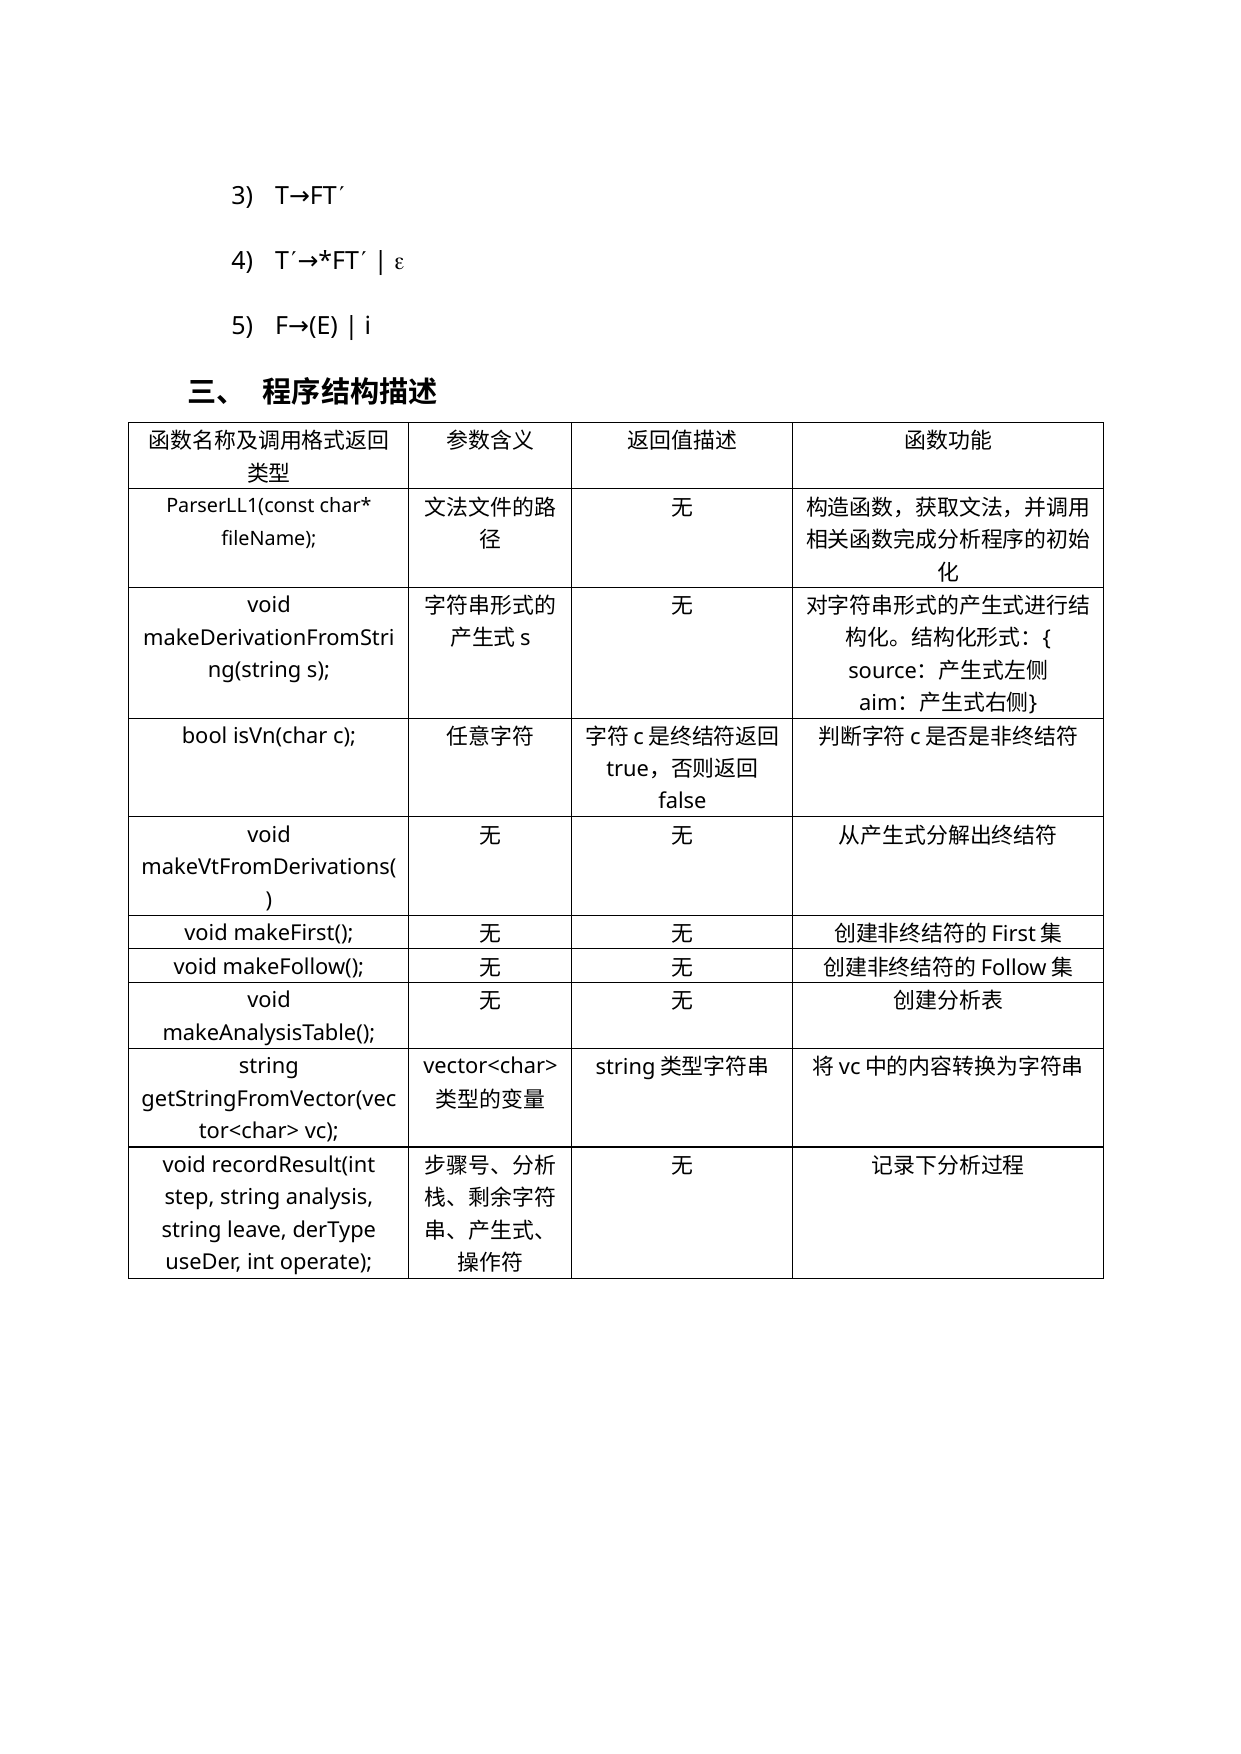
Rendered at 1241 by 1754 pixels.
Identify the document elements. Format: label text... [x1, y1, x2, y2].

table_cell 字符c是终结符返回true，否则返回false [572, 719, 792, 816]
table_cell 无 [409, 916, 571, 948]
table_cell 步骤号、分析栈、剩余字符串、产生式、操作符 [409, 1148, 571, 1277]
list F→(E) | i [231, 292, 1053, 357]
table_cell 无 [572, 983, 792, 1048]
table_cell 无 [572, 916, 792, 948]
table_cell 无 [409, 817, 571, 915]
table_cell 创建非终结符的Follow集 [793, 949, 1103, 982]
table_cell void makeAnalysisTable(); [129, 983, 408, 1048]
table_header 函数功能 [793, 423, 1103, 488]
table_header 参数含义 [409, 423, 571, 488]
table_cell vector<char>类型的变量 [409, 1049, 571, 1146]
table_cell 从产生式分解出终结符 [793, 817, 1103, 915]
table_cell void recordResult(int step, string analysis, string leave, derType useDer, int operate); [129, 1148, 408, 1277]
table_cell string getStringFromVector(vector<char> vc); [129, 1049, 408, 1146]
table_cell 无 [572, 817, 792, 915]
table_cell 无 [409, 983, 571, 1048]
table_cell void makeFirst(); [129, 916, 408, 948]
table_cell 创建分析表 [793, 983, 1103, 1048]
table_cell 无 [572, 1148, 792, 1277]
table_cell 无 [572, 949, 792, 982]
table_cell 无 [572, 489, 792, 587]
table_cell 将vc中的内容转换为字符串 [793, 1049, 1103, 1146]
table_header 函数名称及调用格式返回类型 [129, 423, 408, 488]
table_cell bool isVn(char c); [129, 719, 408, 816]
list T→FT [231, 162, 1053, 227]
table_cell ParserLL1(const char* fileName); [129, 489, 408, 587]
table_cell void makeFollow(); [129, 949, 408, 982]
table_cell 任意字符 [409, 719, 571, 816]
list T→*FT | [231, 227, 1053, 292]
table_cell 对字符串形式的产生式进行结构化。结构化形式：{ source：产生式左侧 aim：产生式右侧} [793, 588, 1103, 718]
table_header 返回值描述 [572, 423, 792, 488]
table_cell 记录下分析过程 [793, 1148, 1103, 1277]
table_cell void makeVtFromDerivations() [129, 817, 408, 915]
table_cell 无 [572, 588, 792, 718]
table_cell 文法文件的路径 [409, 489, 571, 587]
list 程序结构描述 [187, 357, 1053, 422]
table_cell string类型字符串 [572, 1049, 792, 1146]
table_cell void makeDerivationFromString(string s); [129, 588, 408, 718]
table_cell 构造函数，获取文法，并调用相关函数完成分析程序的初始化 [793, 489, 1103, 587]
table_cell 创建非终结符的First集 [793, 916, 1103, 948]
table_cell 无 [409, 949, 571, 982]
table_cell 字符串形式的产生式s [409, 588, 571, 718]
table_cell 判断字符c是否是非终结符 [793, 719, 1103, 816]
